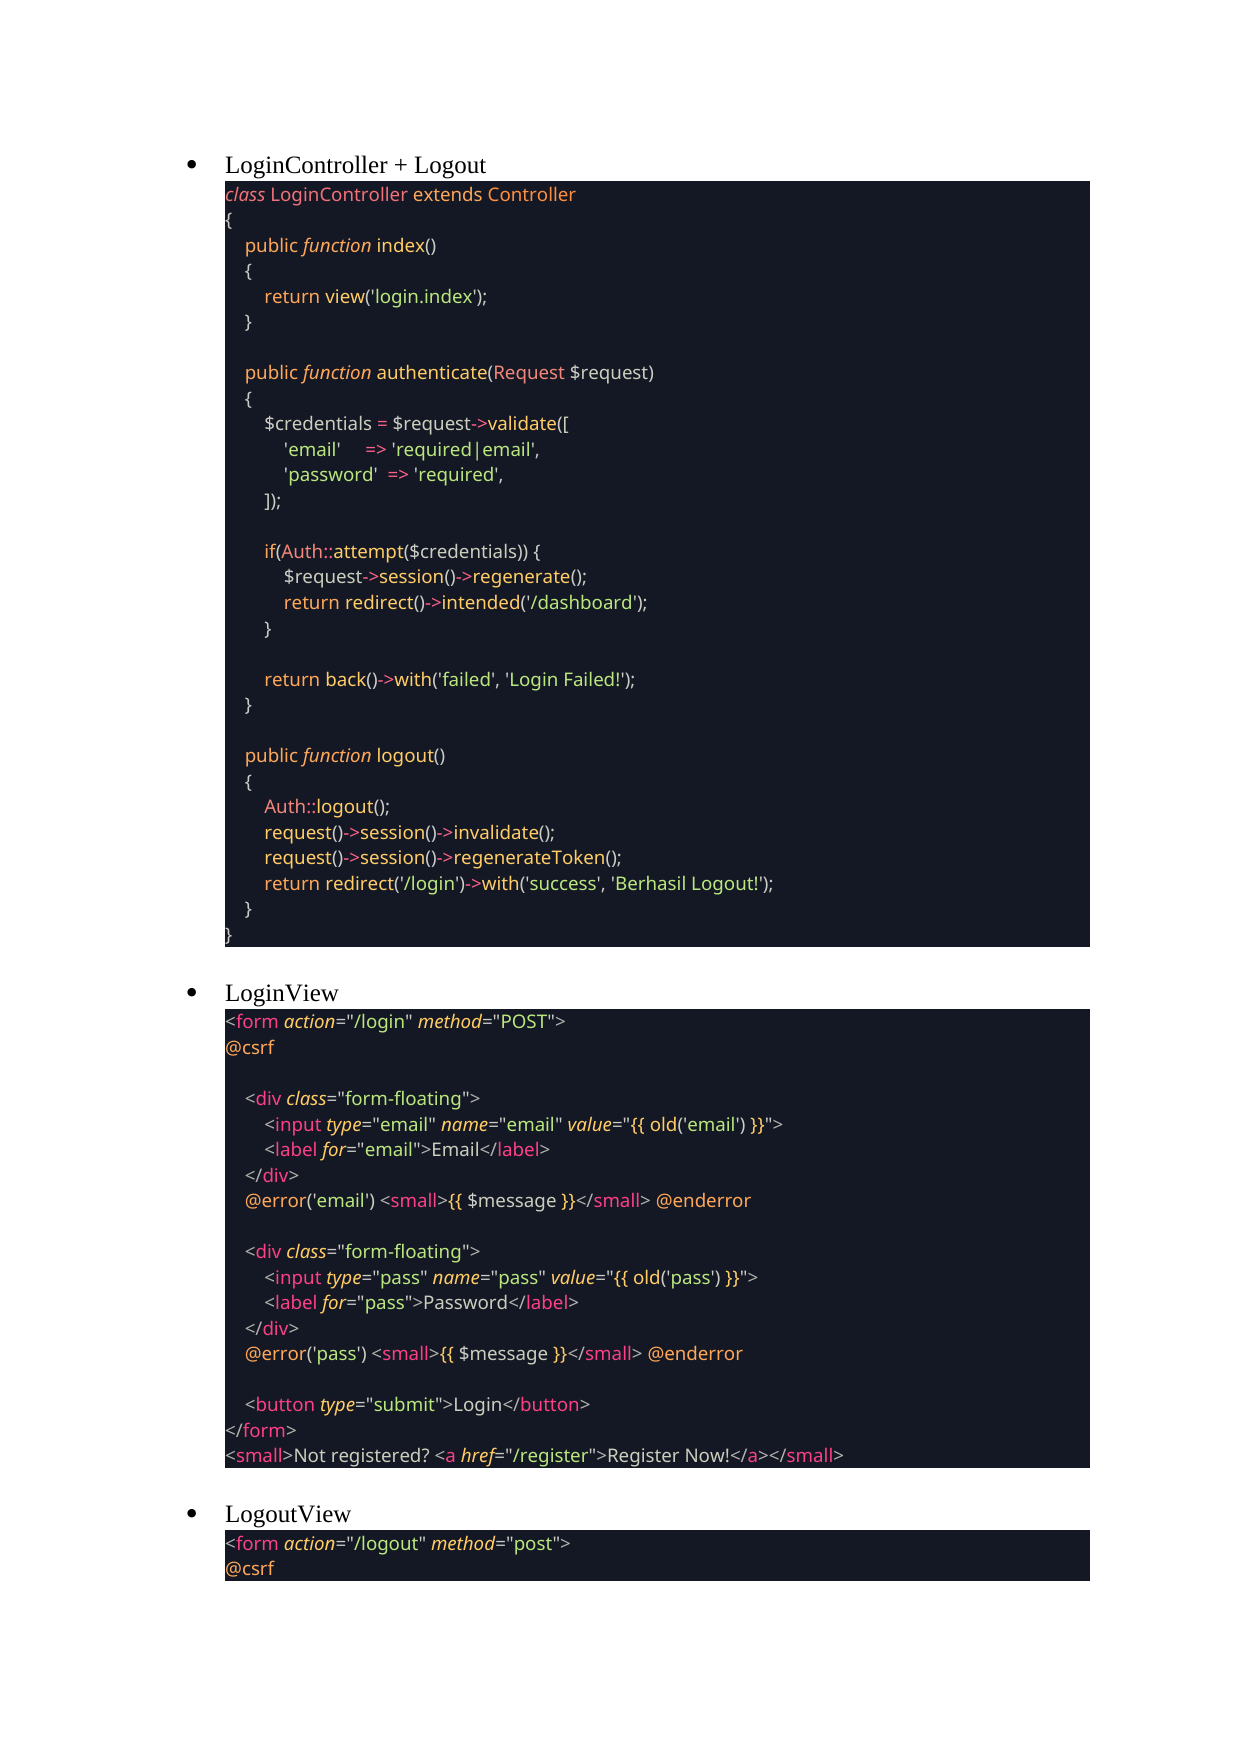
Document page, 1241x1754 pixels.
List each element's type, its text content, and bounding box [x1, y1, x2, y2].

list LoginController + Logout [187, 150, 1090, 179]
text </form> [225, 1417, 1090, 1443]
text </div> [225, 1315, 1090, 1341]
text request()->session()->regenerateToken(); [225, 844, 1090, 870]
text <form action="/login" method="POST"> [225, 1009, 1090, 1034]
text { [225, 385, 1090, 411]
text <button type="submit">Login</button> [225, 1392, 1090, 1417]
text { [225, 768, 1090, 793]
text return back()->with('failed', 'Login Failed!'); [225, 666, 1090, 691]
text @csrf [225, 1556, 1090, 1581]
text <label for="email">Email</label> [225, 1136, 1090, 1162]
text Auth::logout(); [225, 793, 1090, 819]
text public function authenticate(Request $request) [225, 360, 1090, 385]
list LoginView [187, 978, 1090, 1006]
text } [225, 691, 1090, 717]
text $credentials = $request->validate([ [225, 411, 1090, 436]
text { [225, 258, 1090, 283]
text 'password' => 'required', [225, 462, 1090, 487]
text return redirect('/login')->with('success', 'Berhasil Logout!'); [225, 870, 1090, 896]
text @error('pass') <small>{{ $message }}</small> @enderror [225, 1341, 1090, 1366]
text <input type="pass" name="pass" value="{{ old('pass') }}"> [225, 1264, 1090, 1289]
text return view('login.index'); [225, 283, 1090, 309]
text public function logout() [225, 742, 1090, 768]
text @error('email') <small>{{ $message }}</small> @enderror [225, 1187, 1090, 1213]
text request()->session()->invalidate(); [225, 819, 1090, 844]
text class LoginController extends Controller [225, 181, 1090, 207]
text return redirect()->intended('/dashboard'); [225, 589, 1090, 615]
text } [225, 921, 1090, 947]
text <div class="form-floating"> [225, 1085, 1090, 1111]
text <label for="pass">Password</label> [225, 1289, 1090, 1315]
text <small>Not registered? <a href="/register">Register Now!</a></small> [225, 1443, 1090, 1468]
text <form action="/logout" method="post"> [225, 1530, 1090, 1556]
text { [225, 207, 1090, 232]
text } [225, 309, 1090, 334]
text <input type="email" name="email" value="{{ old('email') }}"> [225, 1111, 1090, 1136]
text ]); [225, 487, 1090, 513]
text public function index() [225, 232, 1090, 258]
text } [225, 615, 1090, 640]
text } [225, 896, 1090, 921]
list LogoutView [187, 1499, 1090, 1528]
text <div class="form-floating"> [225, 1238, 1090, 1264]
text if(Auth::attempt($credentials)) { [225, 538, 1090, 564]
text $request->session()->regenerate(); [225, 564, 1090, 589]
text @csrf [225, 1034, 1090, 1060]
text 'email' => 'required|email', [225, 436, 1090, 462]
text </div> [225, 1162, 1090, 1187]
